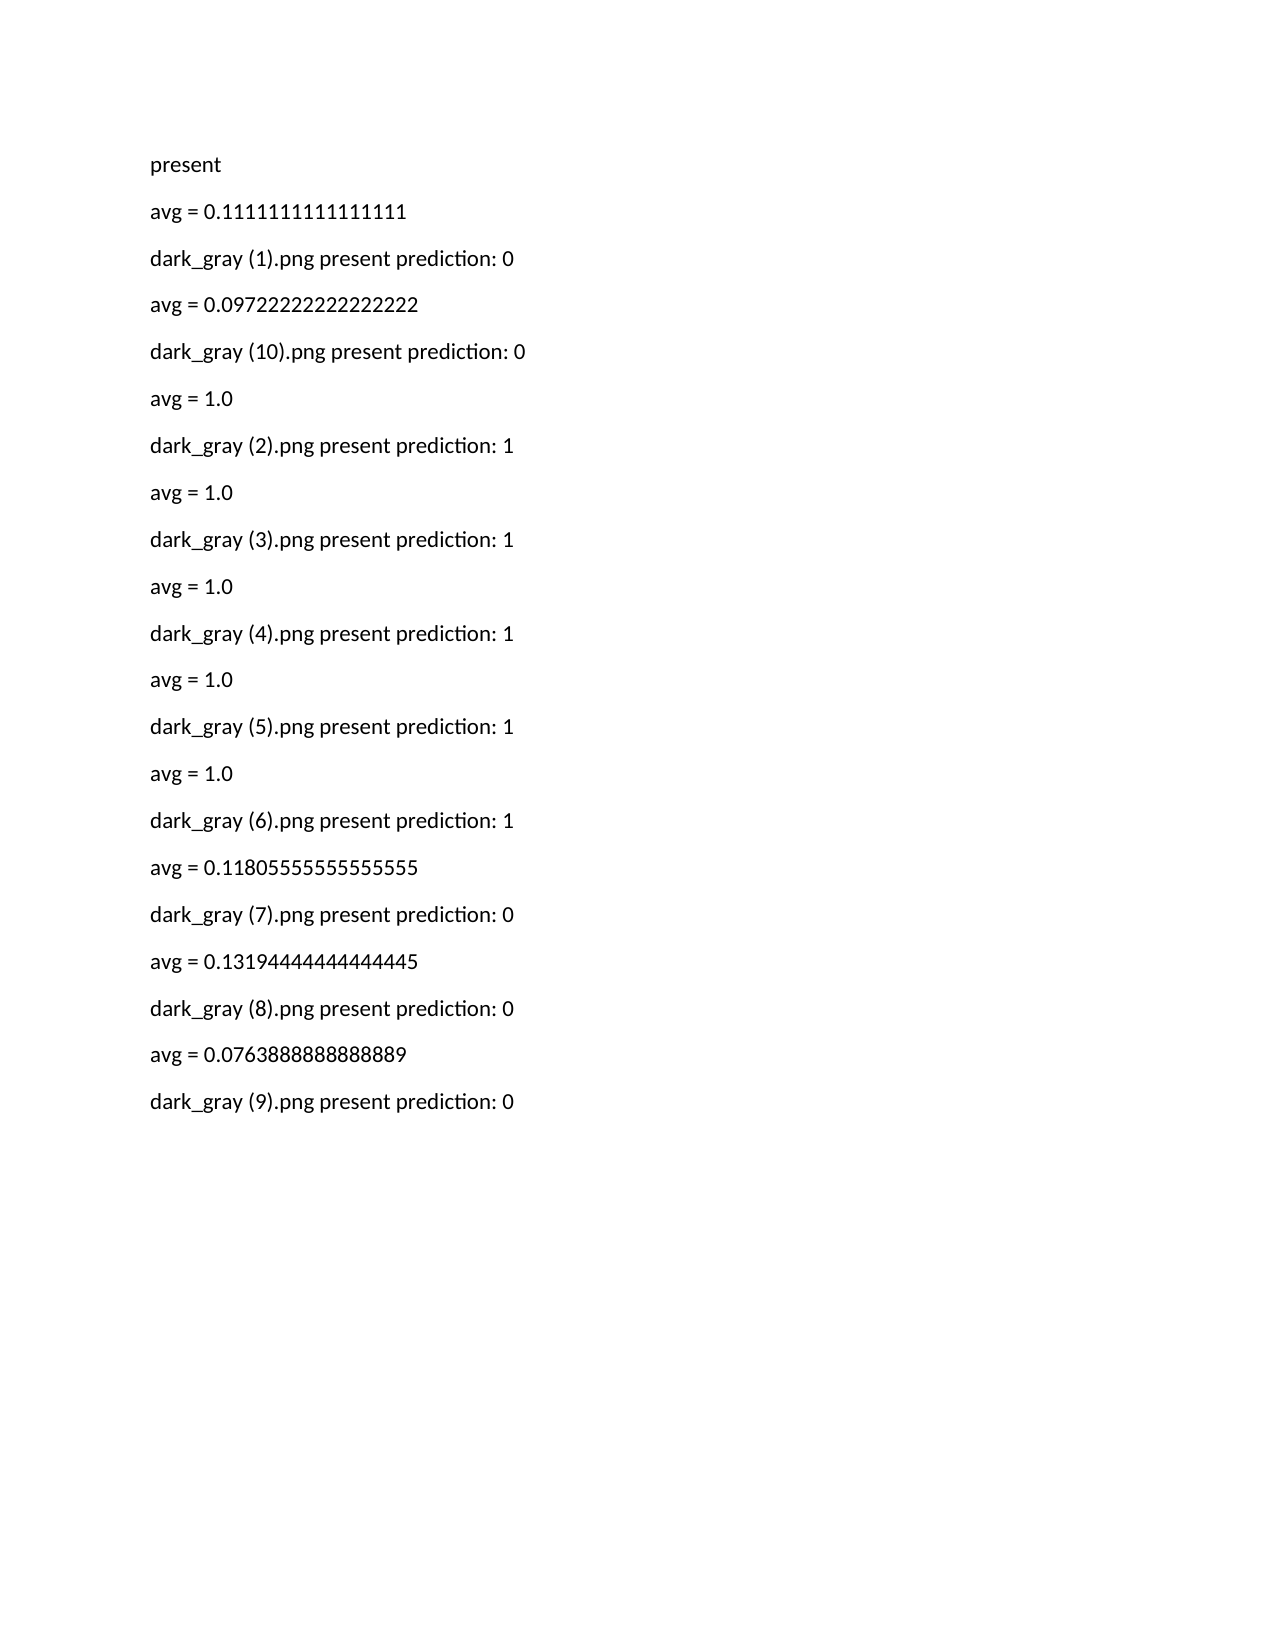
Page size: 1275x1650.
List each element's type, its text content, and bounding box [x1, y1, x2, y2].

text avg = 0.1111111111111111 [150, 197, 1125, 225]
text avg = 1.0 [150, 478, 1125, 506]
text dark_gray (4).png present prediction: 1 [150, 619, 1125, 647]
text dark_gray (3).png present prediction: 1 [150, 525, 1125, 553]
text dark_gray (6).png present prediction: 1 [150, 806, 1125, 834]
text avg = 1.0 [150, 384, 1125, 412]
text dark_gray (9).png present prediction: 0 [150, 1087, 1125, 1116]
text avg = 0.11805555555555555 [150, 853, 1125, 881]
text avg = 1.0 [150, 572, 1125, 600]
text dark_gray (7).png present prediction: 0 [150, 900, 1125, 928]
text dark_gray (5).png present prediction: 1 [150, 712, 1125, 741]
text dark_gray (1).png present prediction: 0 [150, 244, 1125, 272]
text avg = 1.0 [150, 666, 1125, 694]
text dark_gray (10).png present prediction: 0 [150, 337, 1125, 366]
text dark_gray (2).png present prediction: 1 [150, 431, 1125, 459]
text avg = 0.13194444444444445 [150, 947, 1125, 975]
text dark_gray (8).png present prediction: 0 [150, 994, 1125, 1022]
text avg = 0.09722222222222222 [150, 291, 1125, 319]
text avg = 1.0 [150, 759, 1125, 787]
text avg = 0.0763888888888889 [150, 1041, 1125, 1069]
text present [150, 150, 1125, 178]
